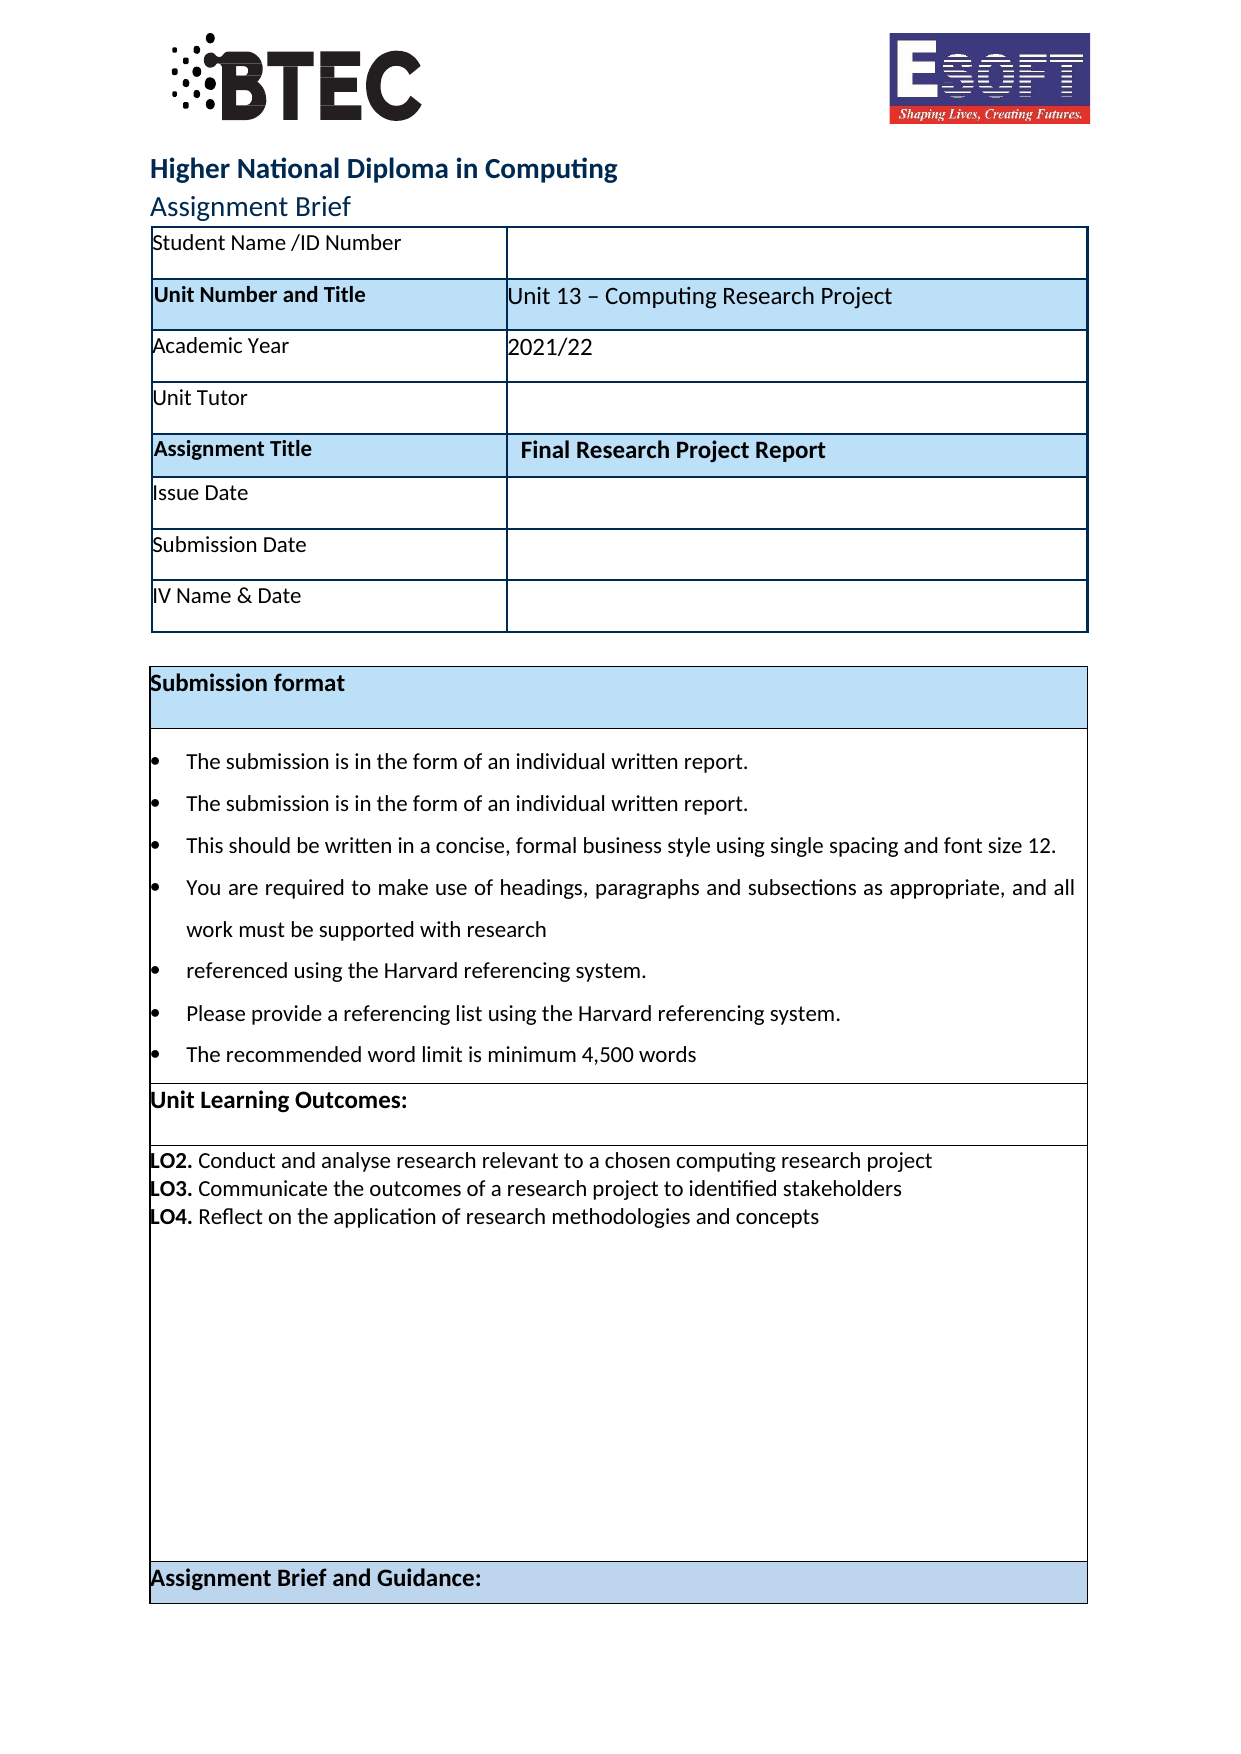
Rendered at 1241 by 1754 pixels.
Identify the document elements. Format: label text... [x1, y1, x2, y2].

table_cell Final Research Project Report [508, 435, 1086, 476]
table_header Submission format [151, 667, 1087, 728]
table_cell The submission is in the form of an individual written report. The submission is in the form of an individual written report. This should be written in a concise, formal business style using single spacing and font size 12. You are required to make use of headings, paragraphs and subsections as appropriate, and all work must be supported with research referenced using the Harvard referencing system. Please provide a referencing list using the Harvard referencing system. The recommended word limit is minimum 4,500 words [151, 729, 1087, 1083]
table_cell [151, 1562, 1087, 1603]
table_cell Submission Date [153, 530, 506, 579]
picture [889, 33, 1091, 124]
table_cell Academic Year [153, 331, 506, 381]
text Higher National Diploma in Computing [150, 150, 1090, 186]
table_header Student Name /ID Number [153, 228, 506, 278]
table_cell [508, 581, 1086, 631]
table_cell Unit Learning Outcomes: [151, 1084, 1087, 1145]
table_cell Unit Number and Title [153, 280, 506, 329]
table_cell Issue Date [153, 478, 506, 528]
table_cell [508, 383, 1086, 432]
table_cell Unit Tutor [153, 383, 506, 432]
table_cell IV Name & Date [153, 581, 506, 631]
table_cell Unit 13 – Computing Research Project [508, 280, 1086, 329]
table_cell LO2. Conduct and analyse research relevant to a chosen computing research project LO3. Communicate the outcomes of a research project to identified stakeholders LO4. Reflect on the application of research methodologies and concepts [151, 1146, 1087, 1561]
table_cell Assignment Title [153, 435, 506, 476]
table_cell [508, 478, 1086, 528]
table_cell 2021/22 [508, 331, 1086, 381]
table_header [508, 228, 1086, 278]
text Assignment Brief [150, 188, 1090, 224]
table_cell [508, 530, 1086, 579]
